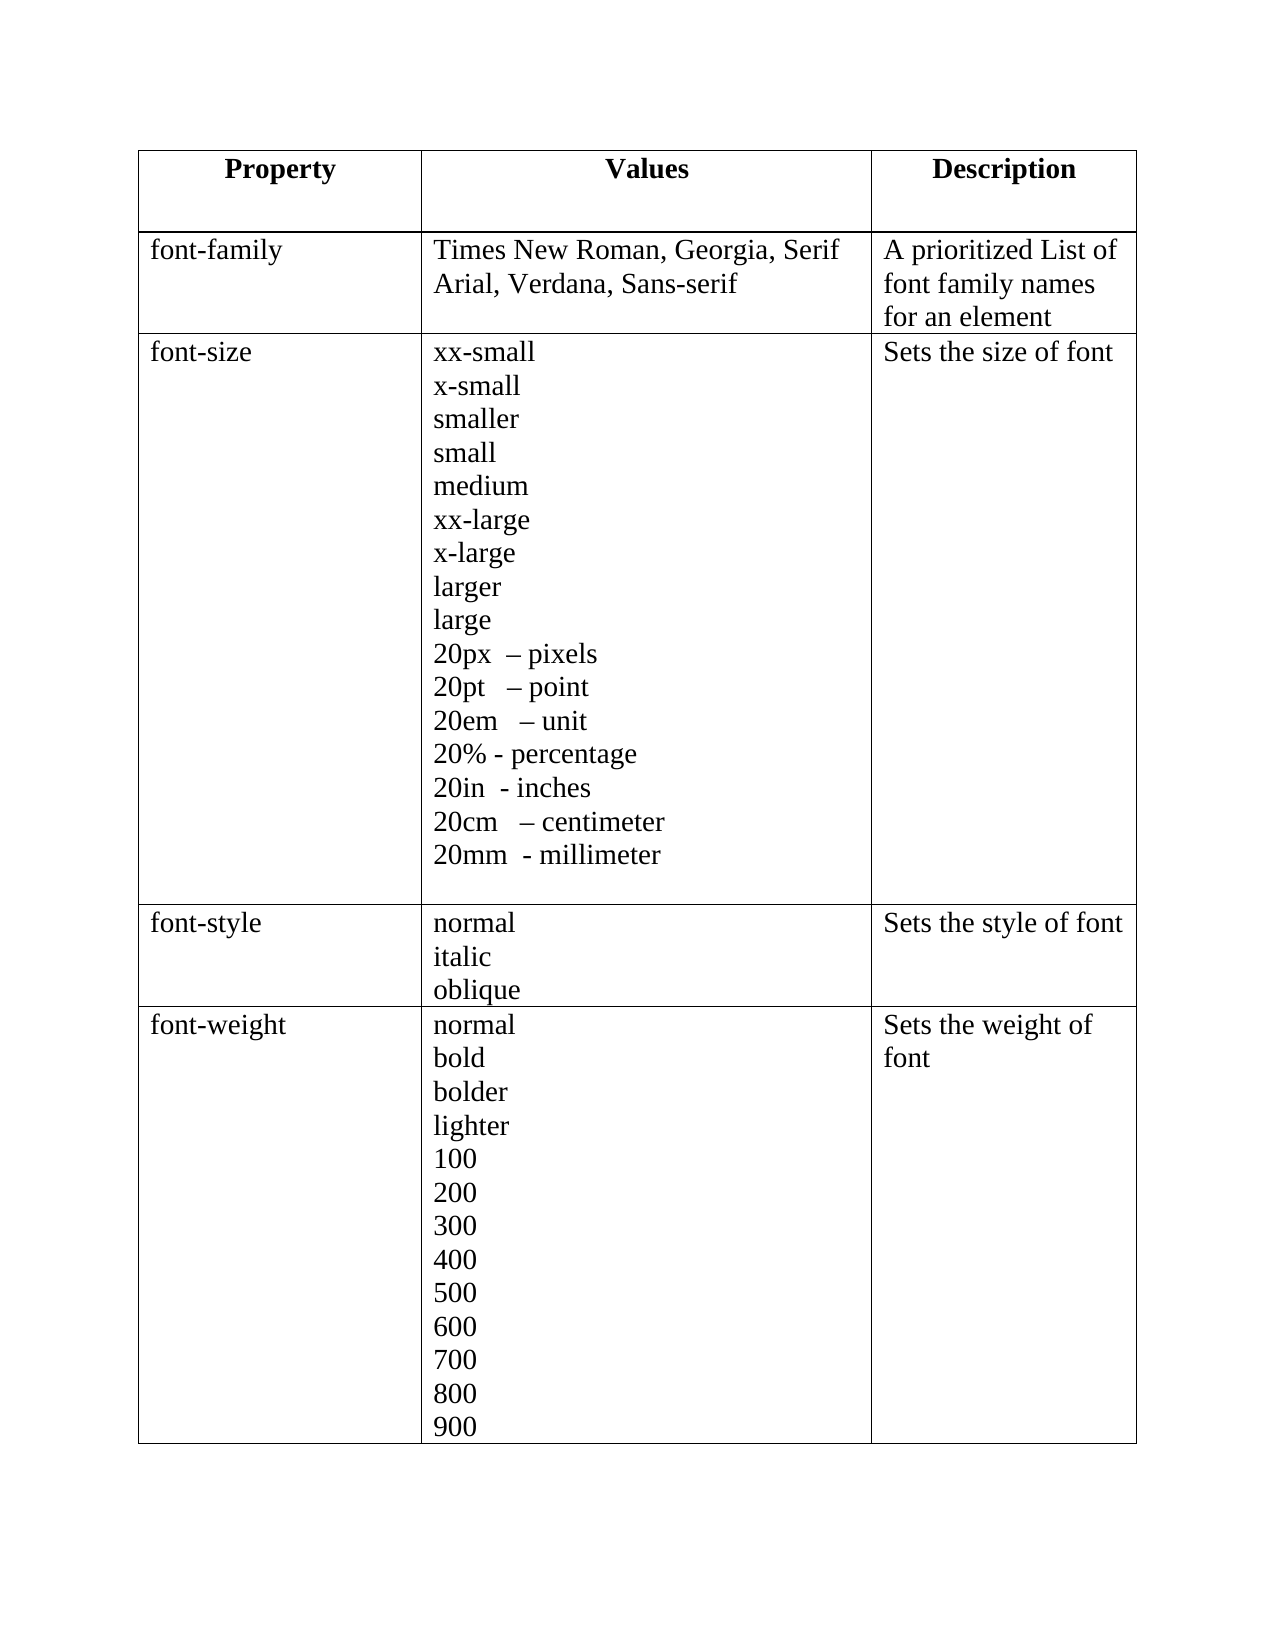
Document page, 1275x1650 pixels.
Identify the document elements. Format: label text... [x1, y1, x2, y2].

table_cell normal bold bolder lighter 100 200 300 400 500 600 700 800 900 [422, 1007, 871, 1443]
table_cell A prioritized List of font family names for an element [872, 233, 1136, 333]
table_cell Sets the size of font [872, 334, 1136, 904]
table_cell font-family [139, 233, 421, 333]
table_header Description [872, 151, 1136, 231]
table_cell normal italic oblique [422, 905, 871, 1006]
table_cell Times New Roman, Georgia, Serif Arial, Verdana, Sans-serif [422, 233, 871, 333]
table_header Property [139, 151, 421, 231]
table_cell font-size [139, 334, 421, 904]
table_cell xx-small x-small smaller small medium xx-large x-large larger large 20px – pixels 20pt – point 20em – unit 20% - percentage 20in - inches 20cm – centimeter 20mm - millimeter [422, 334, 871, 904]
table_cell Sets the style of font [872, 905, 1136, 1006]
table_header Values [422, 151, 871, 231]
table_cell font-style [139, 905, 421, 1006]
table_cell font-weight [139, 1007, 421, 1443]
table_cell Sets the weight of font [872, 1007, 1136, 1443]
